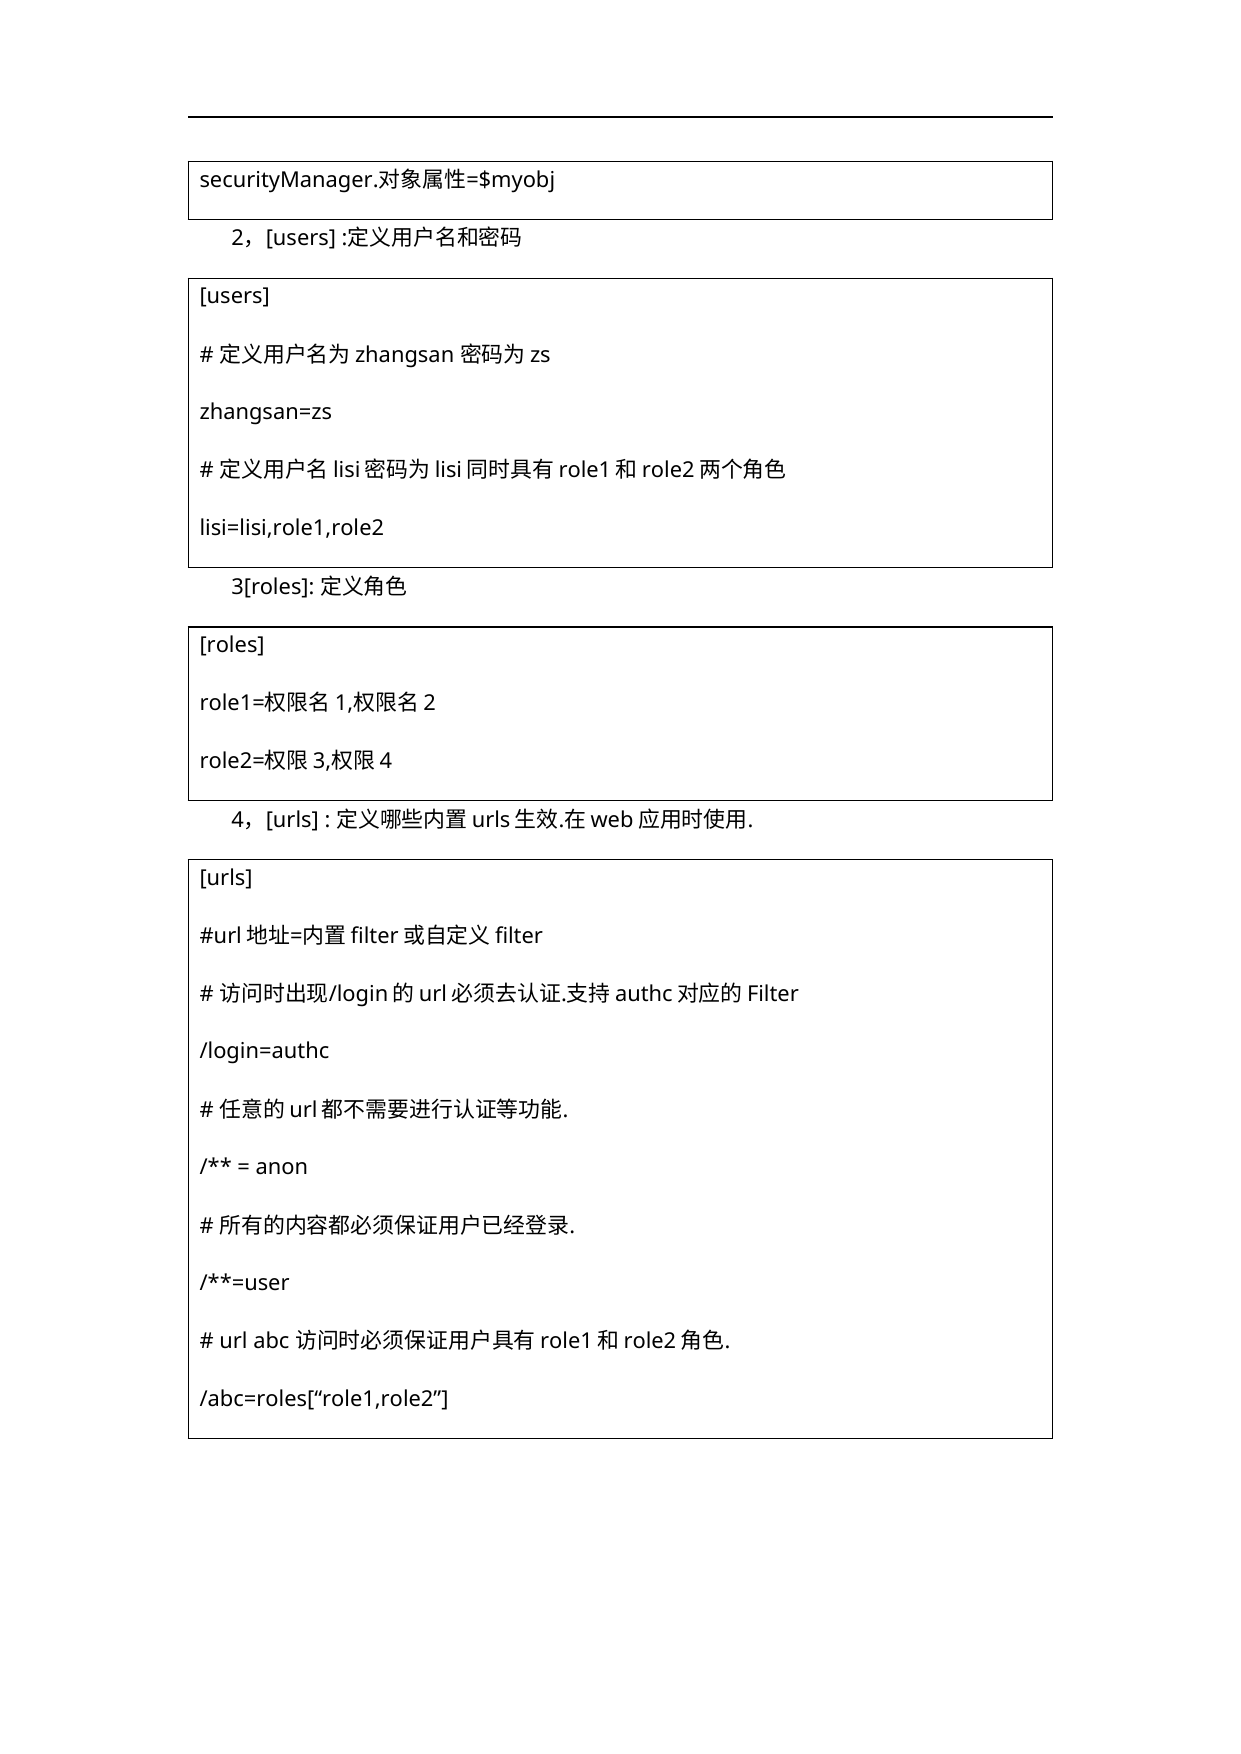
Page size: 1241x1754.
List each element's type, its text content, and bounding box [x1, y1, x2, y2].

table_header [roles] role1=权限名1,权限名2 role2=权限3,权限4 [189, 628, 1052, 800]
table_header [189, 162, 1052, 219]
table_header [urls] #url地址=内置filter或自定义filter # 访问时出现/login的url必须去认证.支持authc对应的Filter /login=authc # 任意的url都不需要进行认证等功能. /** = anon # 所有的内容都必须保证用户已经登录. /**=user # url abc 访问时必须保证用户具有role1和role2角色. /abc=roles[“role1,role2”] [189, 860, 1052, 1438]
text 4，[urls] : 定义哪些内置urls生效.在web应用时使用. [187, 801, 1053, 834]
text 3[roles]: 定义角色 [187, 568, 1053, 601]
table_header [users] # 定义用户名为zhangsan 密码为zs zhangsan=zs # 定义用户名lisi密码为lisi同时具有role1和role2两个角色 lisi=lisi,role1,role2 [189, 279, 1052, 567]
text 2，[users] :定义用户名和密码 [187, 220, 1053, 252]
